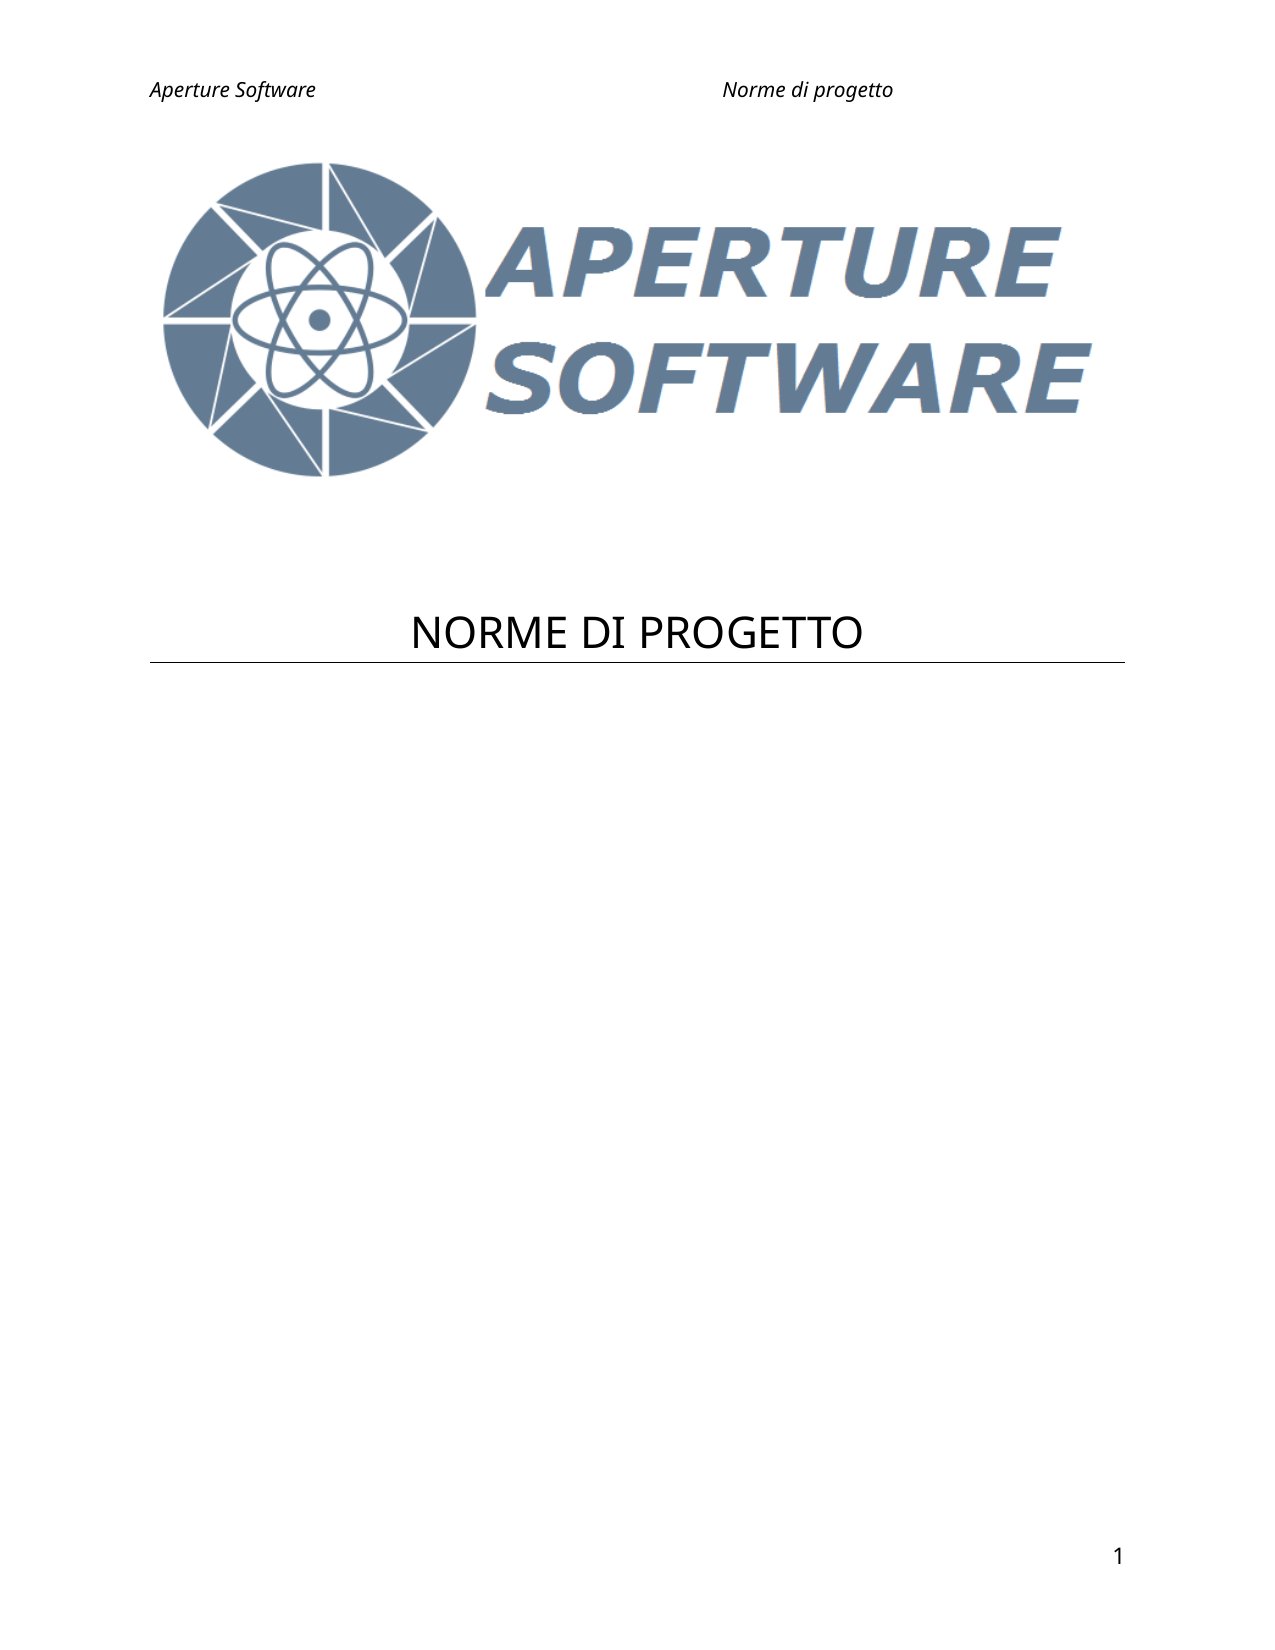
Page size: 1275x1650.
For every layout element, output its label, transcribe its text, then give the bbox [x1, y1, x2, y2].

picture [150, 150, 1125, 490]
title NORME DI PROGETTO [150, 602, 1125, 662]
